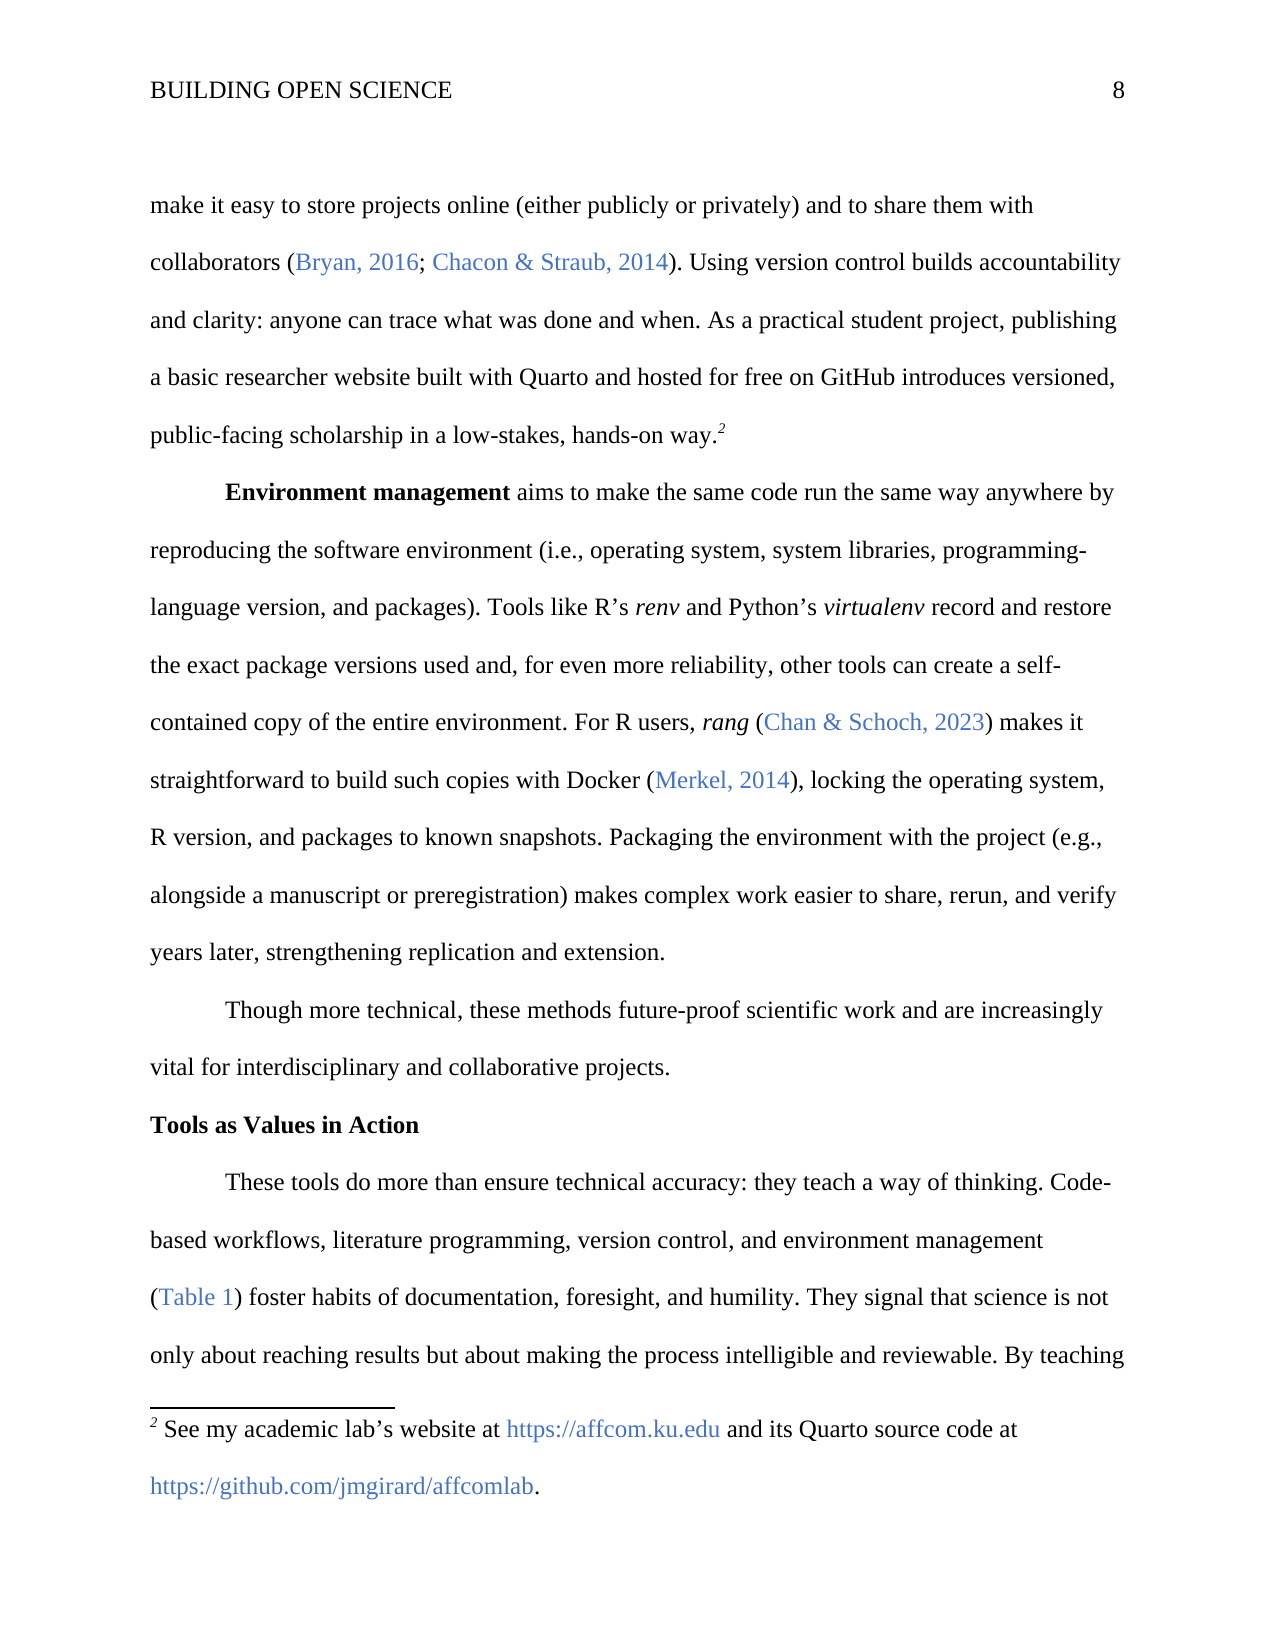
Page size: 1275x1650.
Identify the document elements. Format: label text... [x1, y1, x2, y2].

text Environment management aims to make the same code run the same way anywhere by reproducing the software environment (i.e., operating system, system libraries, programming-language version, and packages). Tools like R’s renv and Python’s virtualenv record and restore the exact package versions used and, for even more reliability, other tools can create a self-contained copy of the entire environment. For R users, rang (Chan & Schoch, 2023) makes it straightforward to build such copies with Docker (Merkel, 2014), locking the operating system, R version, and packages to known snapshots. Packaging the environment with the project (e.g., alongside a manuscript or preregistration) makes complex work easier to share, rerun, and verify years later, strengthening replication and extension. [150, 477, 1125, 966]
text Though more technical, these methods future-proof scientific work and are increasingly vital for interdisciplinary and collaborative projects. [150, 995, 1125, 1081]
subtitle Tools as Values in Action [150, 1110, 1125, 1139]
